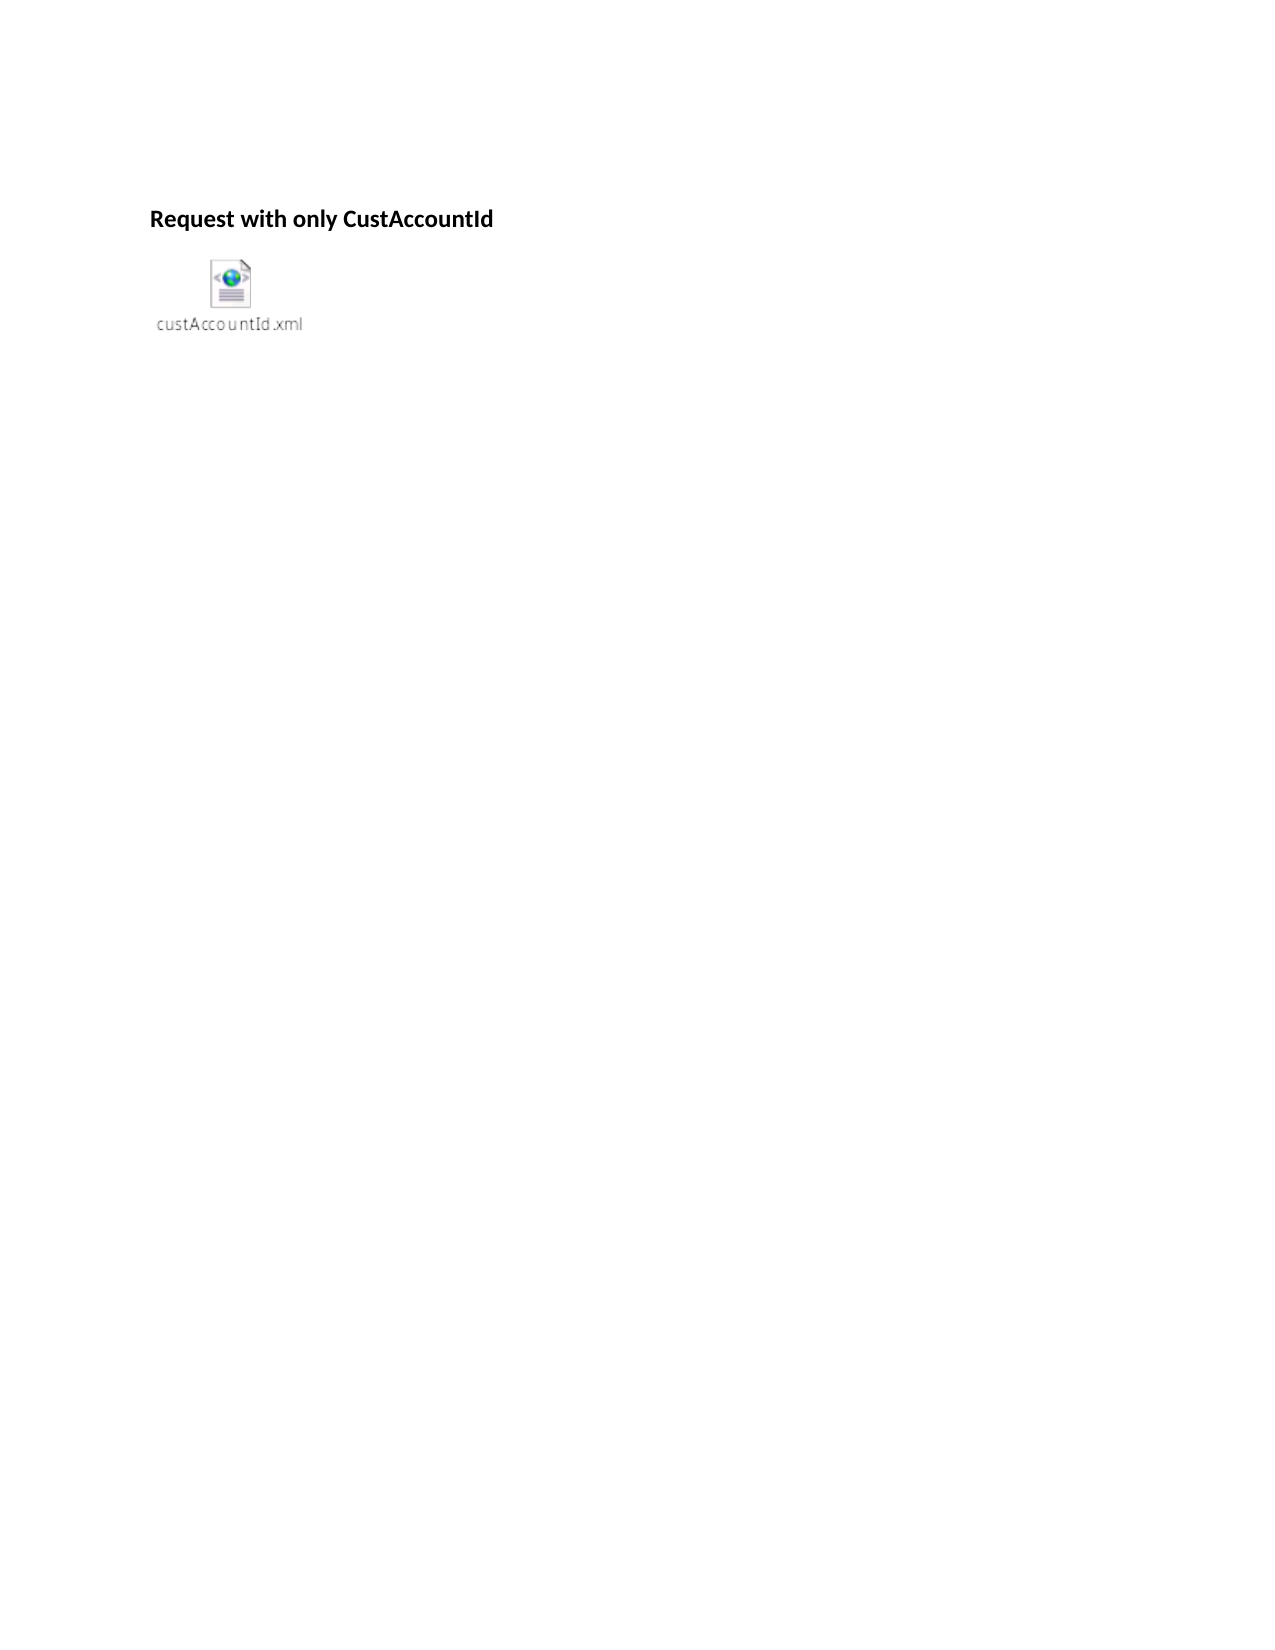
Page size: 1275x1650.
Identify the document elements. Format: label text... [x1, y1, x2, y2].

text Request with only CustAccountId [150, 203, 1125, 233]
